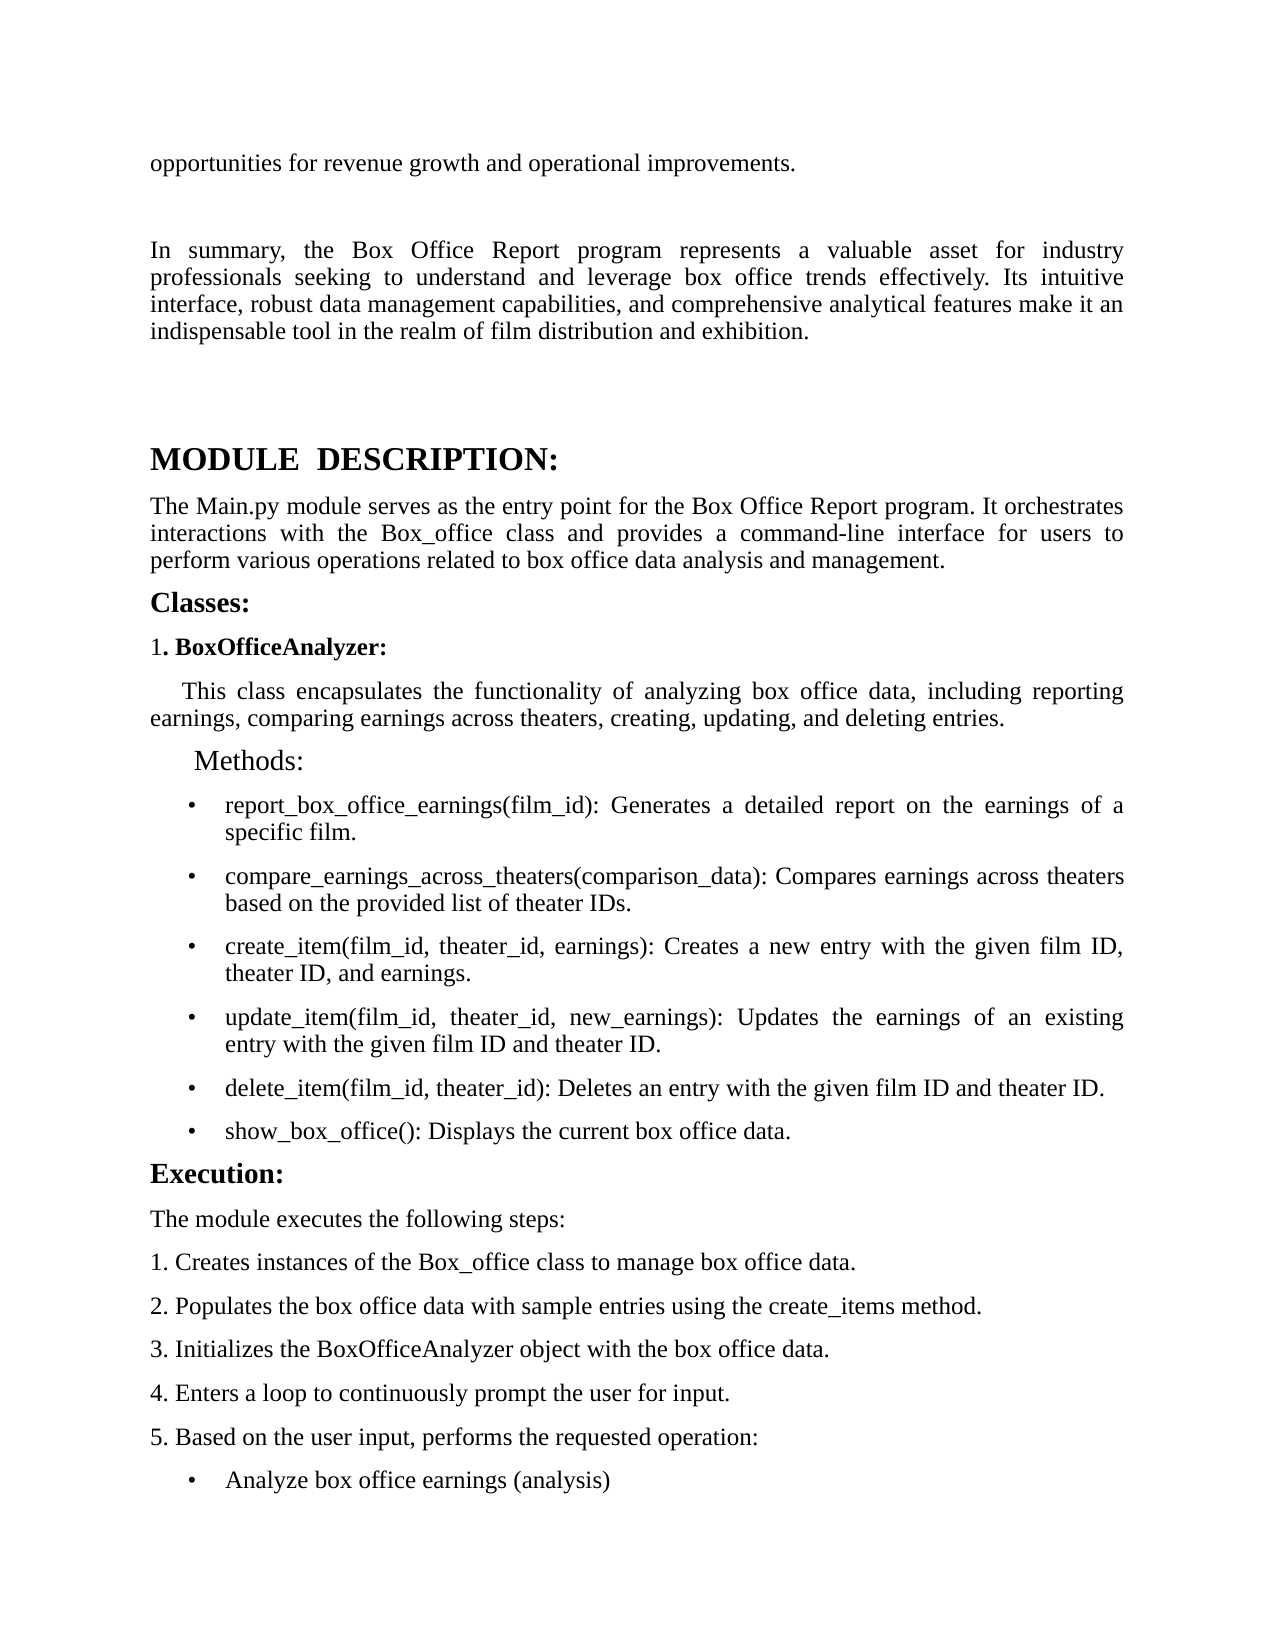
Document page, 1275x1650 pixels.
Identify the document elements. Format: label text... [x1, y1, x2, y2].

list create_item(film_id, theater_id, earnings): Creates a new entry with the given film ID, theater ID, and earnings. [187, 933, 1125, 987]
text The Main.py module serves as the entry point for the Box Office Report program. It orchestrates interactions with the Box_office class and provides a command-line interface for users to perform various operations related to box office data analysis and management. [150, 493, 1125, 574]
text 3. Initializes the BoxOfficeAnalyzer object with the box office data. [150, 1336, 1125, 1363]
list update_item(film_id, theater_id, new_earnings): Updates the earnings of an existing entry with the given film ID and theater ID. [187, 1004, 1125, 1058]
text Classes: [150, 590, 1125, 617]
text The module executes the following steps: [150, 1205, 1125, 1232]
text This class encapsulates the functionality of analyzing box office data, including reporting earnings, comparing earnings across theaters, creating, updating, and deleting entries. [150, 678, 1125, 732]
text 1. Creates instances of the Box_office class to manage box office data. [150, 1249, 1125, 1276]
list show_box_office(): Displays the current box office data. [187, 1118, 1125, 1145]
text 1. BoxOfficeAnalyzer: [150, 634, 1125, 661]
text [150, 150, 1125, 177]
text In summary, the Box Office Report program represents a valuable asset for industry professionals seeking to understand and leverage box office trends effectively. Its intuitive interface, robust data management capabilities, and comprehensive analytical features make it an indispensable tool in the realm of film distribution and exhibition. [150, 237, 1125, 345]
list compare_earnings_across_theaters(comparison_data): Compares earnings across theaters based on the provided list of theater IDs. [187, 863, 1125, 917]
list delete_item(film_id, theater_id): Deletes an entry with the given film ID and theater ID. [187, 1074, 1125, 1101]
list Analyze box office earnings (analysis) [187, 1467, 1125, 1494]
text 2. Populates the box office data with sample entries using the create_items method. [150, 1293, 1125, 1320]
text Execution: [150, 1162, 1125, 1189]
text MODULE DESCRIPTION: [150, 449, 1125, 476]
list report_box_office_earnings(film_id): Generates a detailed report on the earnings of a specific film. [187, 792, 1125, 846]
text Methods: [150, 748, 1125, 775]
text 4. Enters a loop to continuously prompt the user for input. [150, 1380, 1125, 1407]
text 5. Based on the user input, performs the requested operation: [150, 1424, 1125, 1451]
